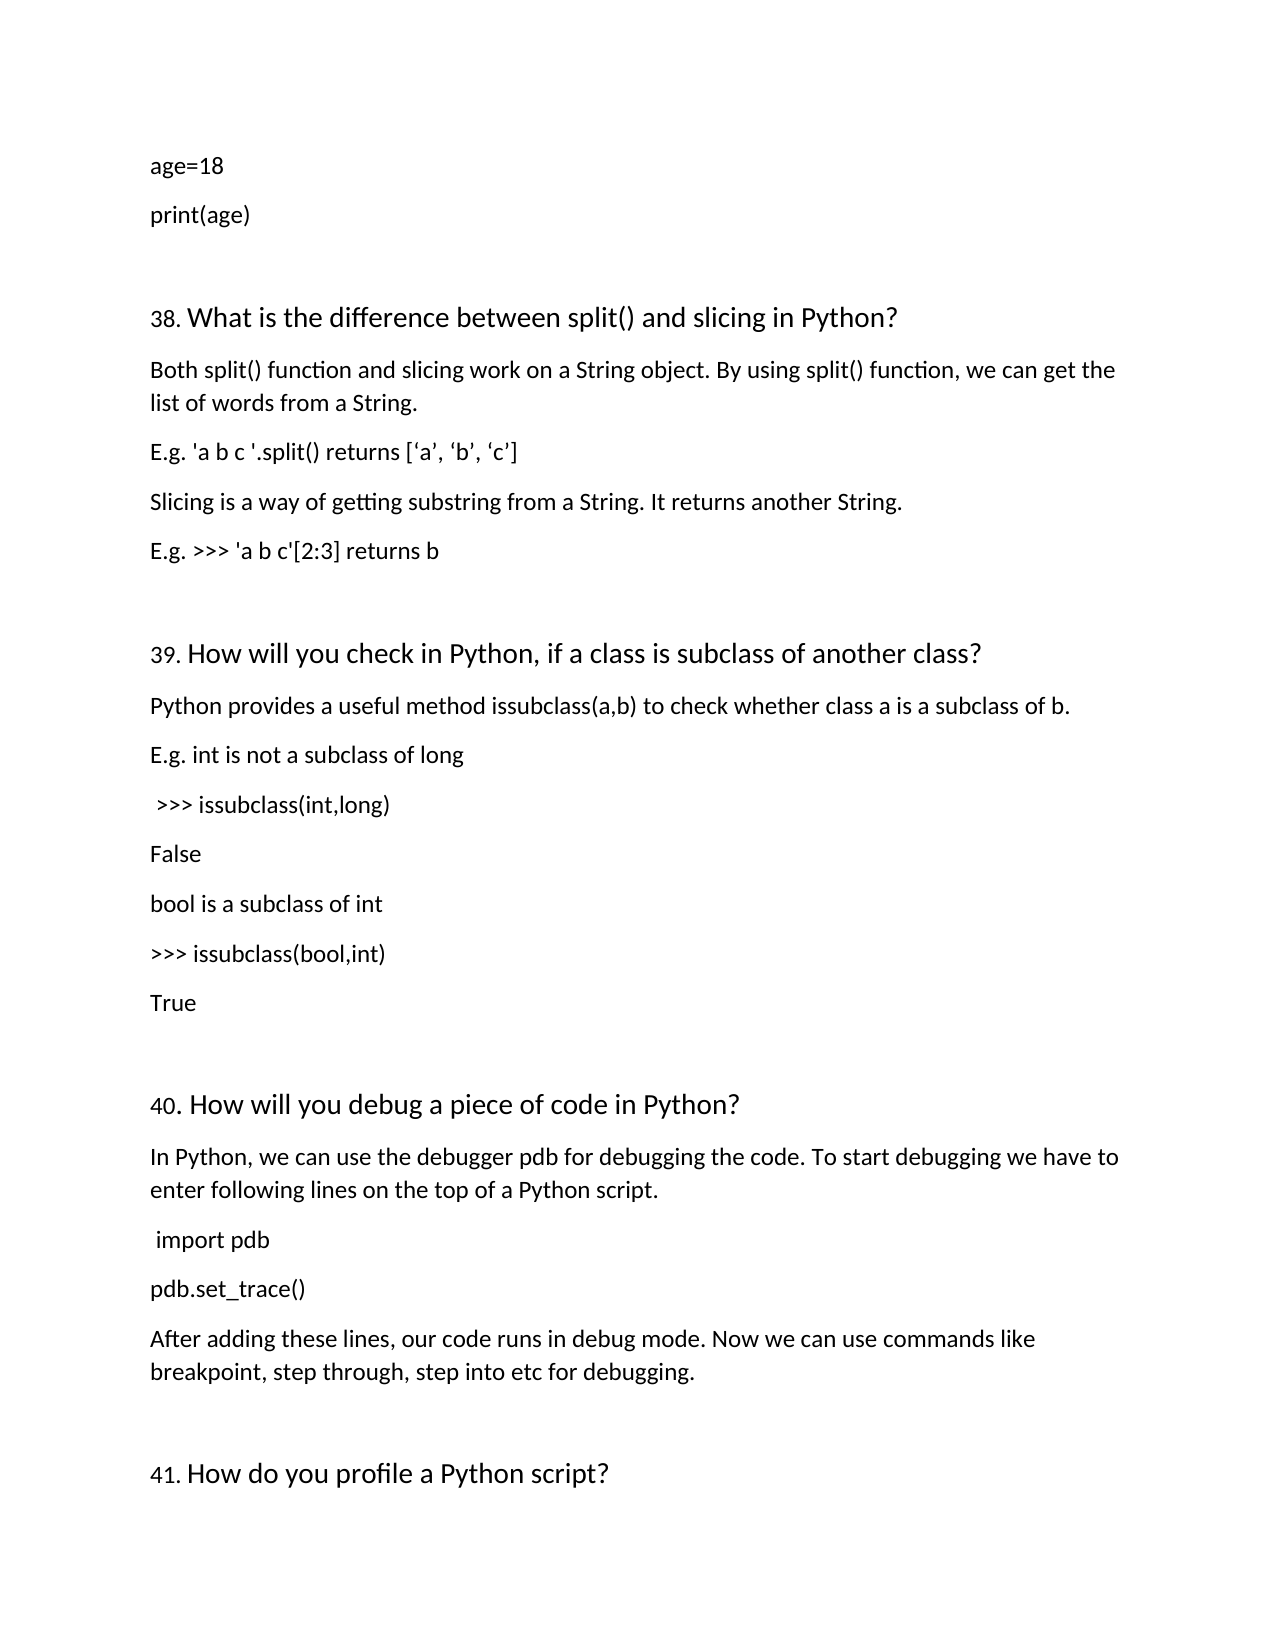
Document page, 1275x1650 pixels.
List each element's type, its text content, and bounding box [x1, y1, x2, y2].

text >>> issubclass(bool,int) [150, 938, 1125, 968]
text 39. How will you check in Python, if a class is subclass of another class? [150, 635, 1125, 670]
text import pdb [150, 1224, 1125, 1254]
text In Python, we can use the debugger pdb for debugging the code. To start debugging we have to enter following lines on the top of a Python script. [150, 1142, 1125, 1205]
text >>> issubclass(int,long) [150, 789, 1125, 819]
text print(age) [150, 199, 1125, 230]
text False [150, 838, 1125, 869]
text E.g. 'a b c '.split() returns [‘a’, ‘b’, ‘c’] [150, 436, 1125, 467]
text age=18 [150, 150, 1125, 181]
text Python provides a useful method issubclass(a,b) to check whether class a is a subclass of b. [150, 690, 1125, 720]
text E.g. >>> 'a b c'[2:3] returns b [150, 536, 1125, 566]
text 41. How do you profile a Python script? [150, 1455, 1125, 1491]
text E.g. int is not a subclass of long [150, 739, 1125, 770]
text pdb.set_trace() [150, 1274, 1125, 1304]
text 38. What is the difference between split() and slicing in Python? [150, 299, 1125, 334]
text After adding these lines, our code runs in debug mode. Now we can use commands like breakpoint, step through, step into etc for debugging. [150, 1323, 1125, 1387]
text True [150, 987, 1125, 1018]
text 40. How will you debug a piece of code in Python? [150, 1086, 1125, 1122]
text Slicing is a way of getting substring from a String. It returns another String. [150, 486, 1125, 516]
text bool is a subclass of int [150, 888, 1125, 919]
text Both split() function and slicing work on a String object. By using split() function, we can get the list of words from a String. [150, 354, 1125, 417]
